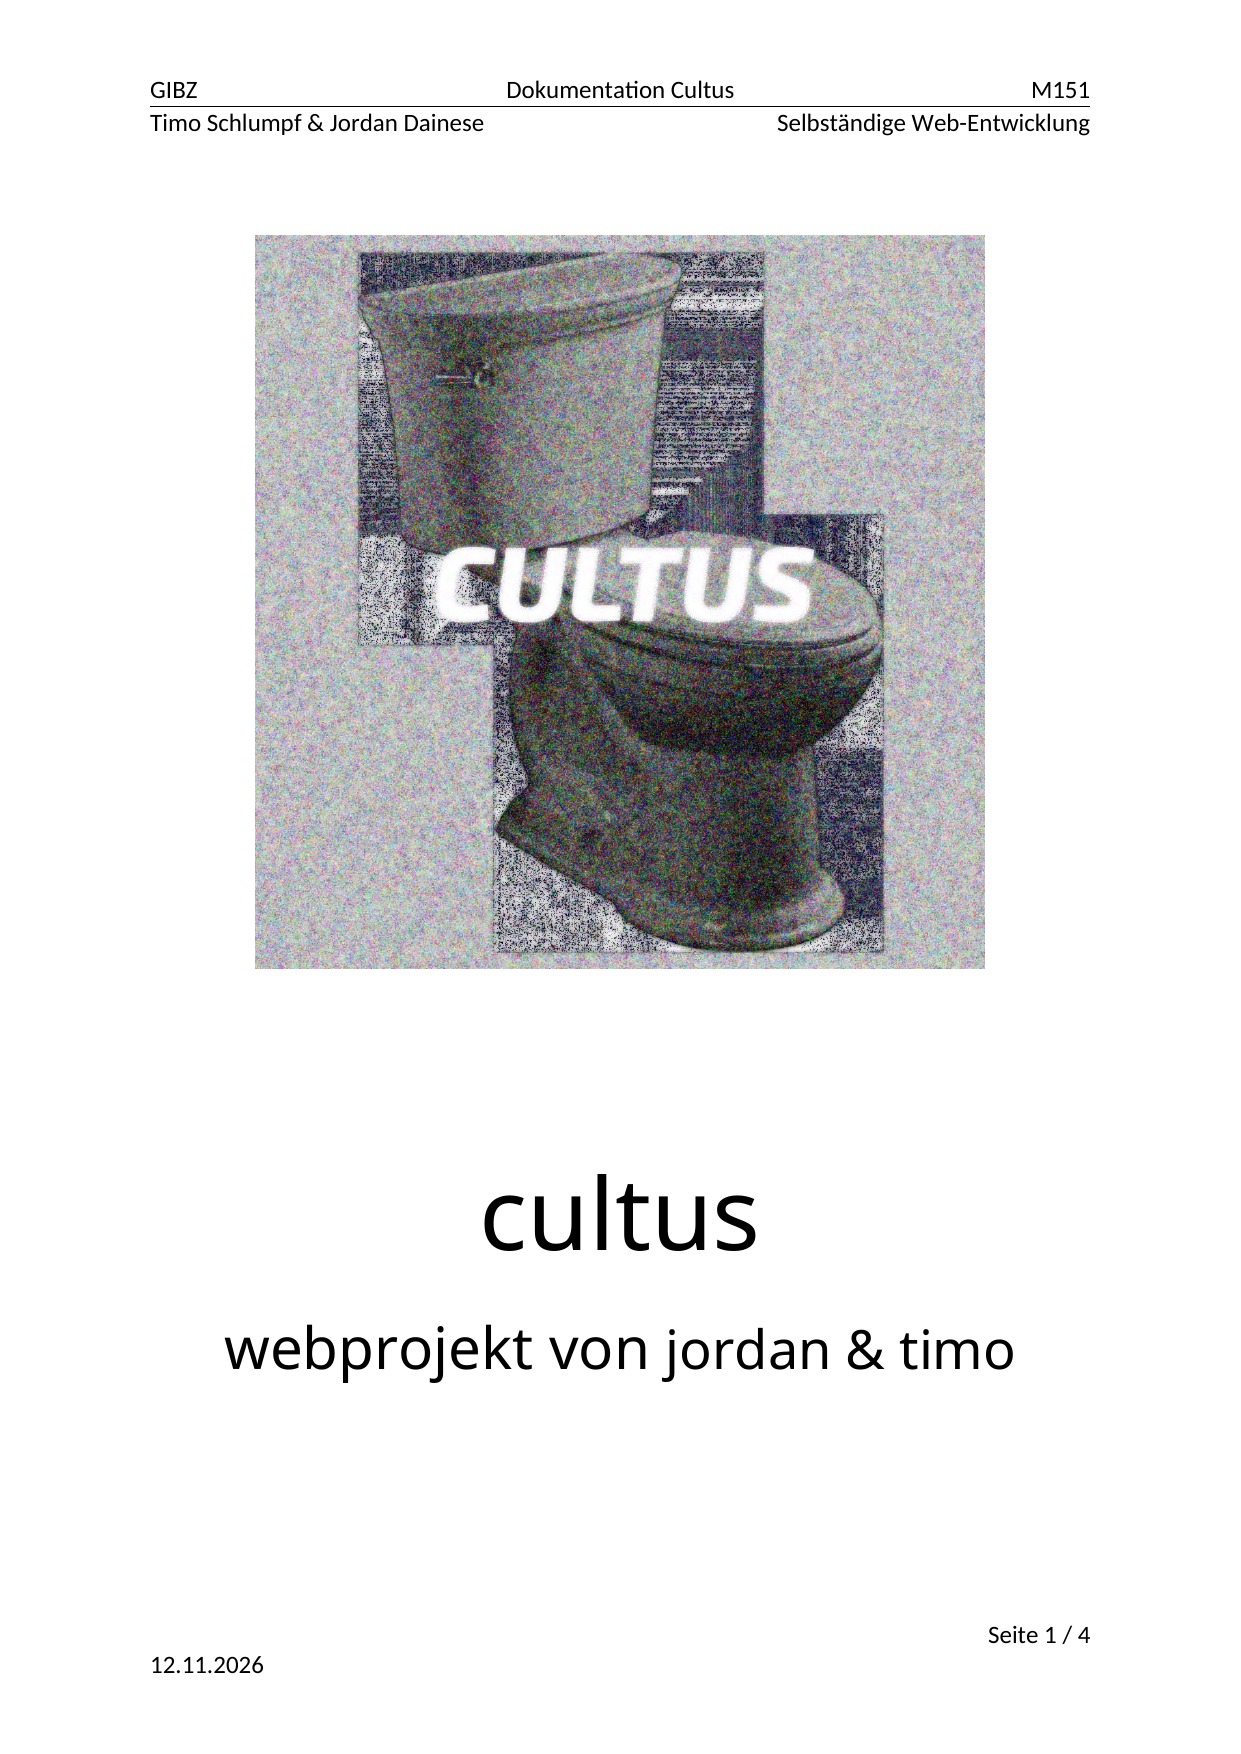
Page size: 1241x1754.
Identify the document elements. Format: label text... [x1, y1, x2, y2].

picture [253, 235, 985, 967]
text cultus [150, 969, 1090, 1279]
text webprojekt von jordan & timo [150, 1307, 1090, 1387]
